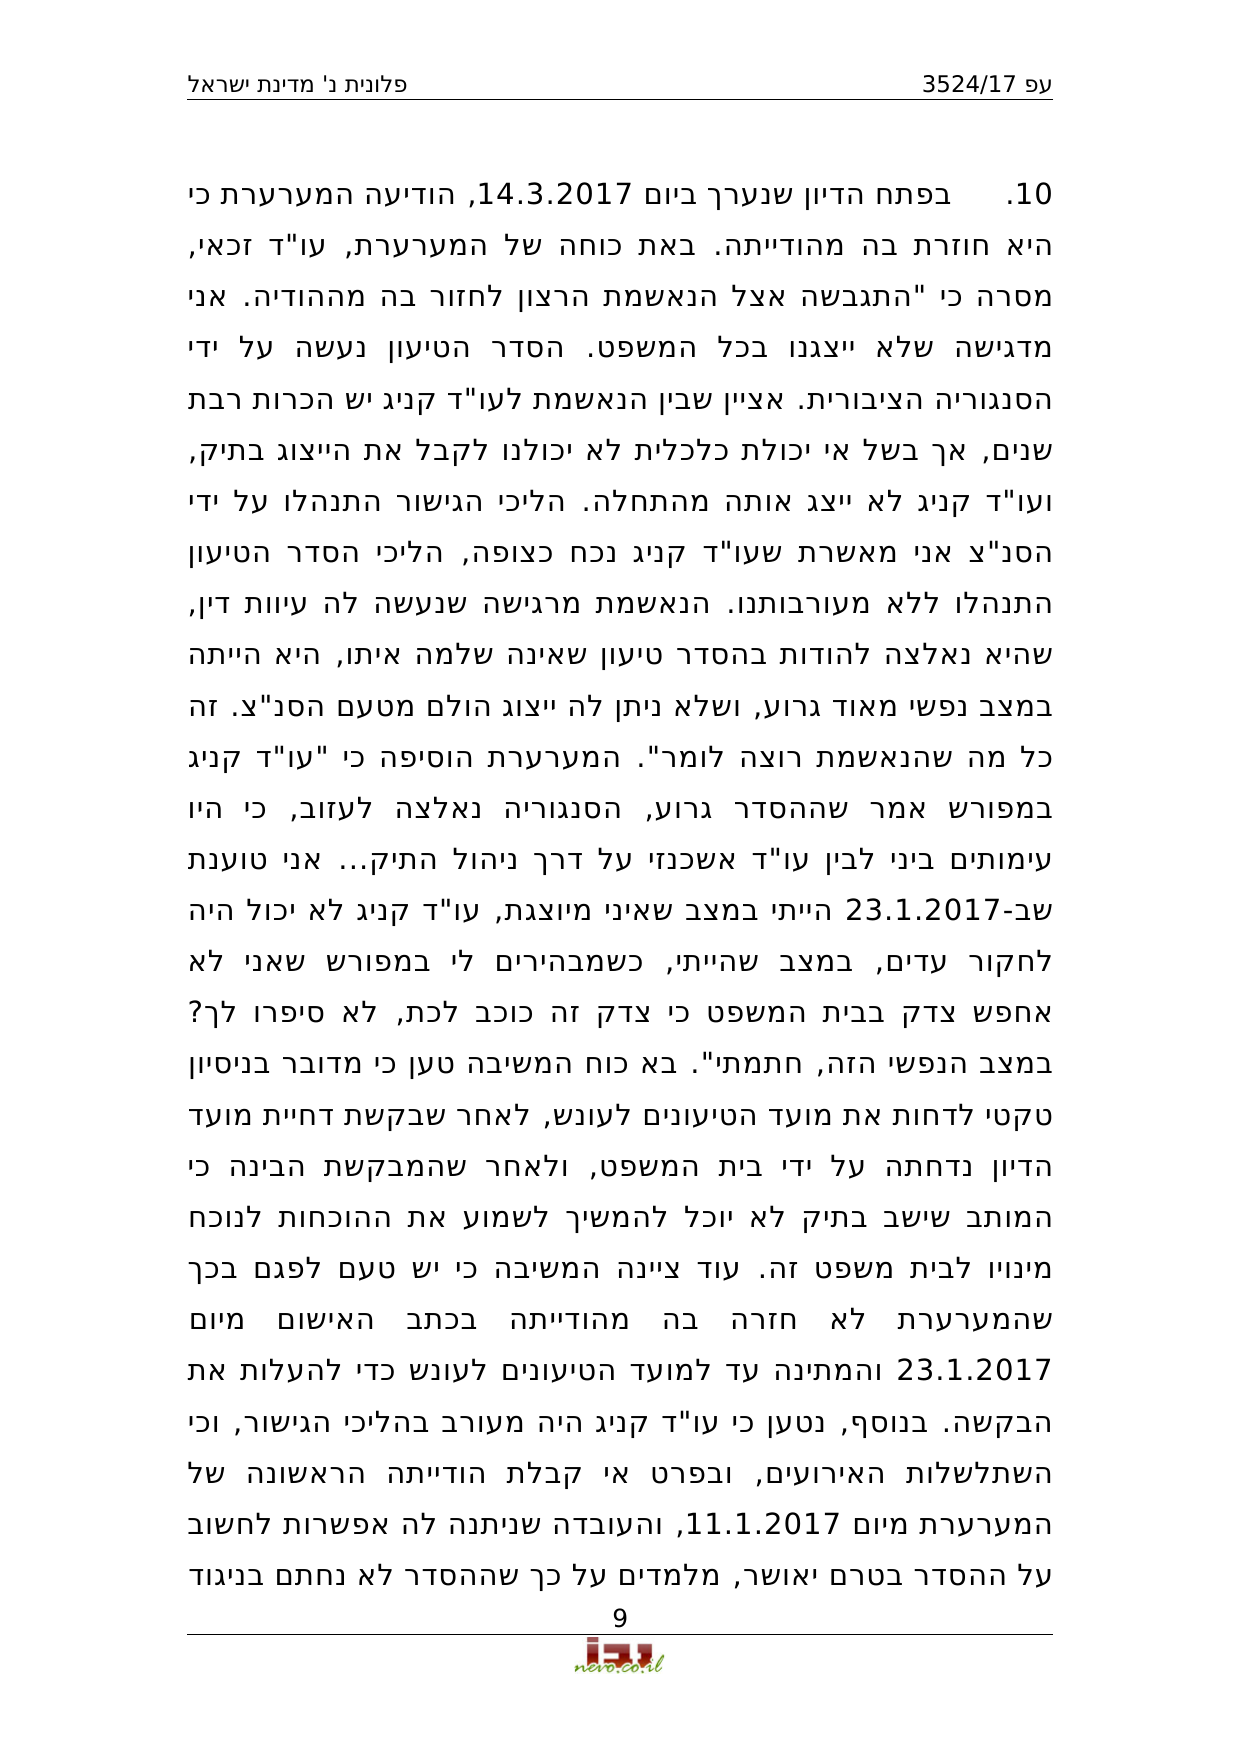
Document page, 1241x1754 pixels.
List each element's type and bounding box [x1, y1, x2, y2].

picture [574, 1637, 666, 1674]
text [187, 177, 1053, 1592]
